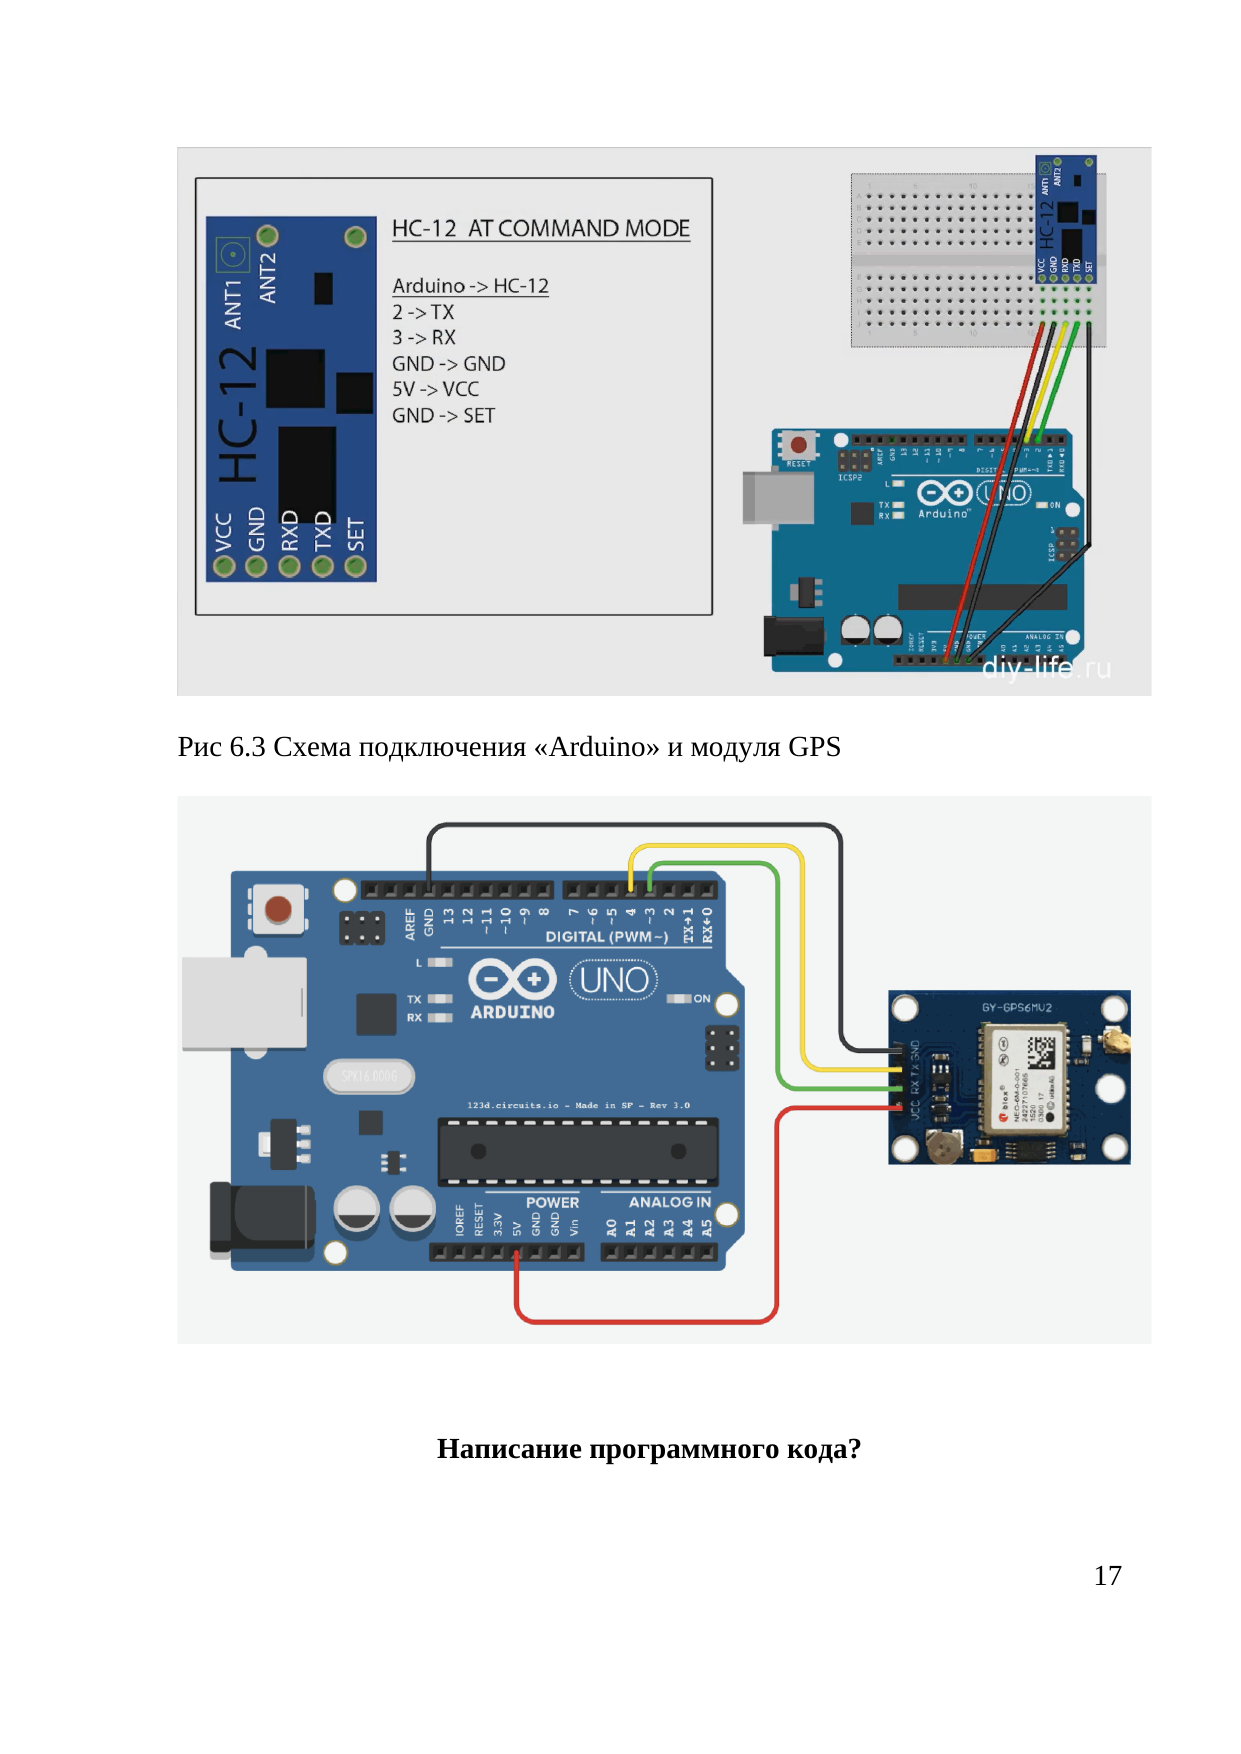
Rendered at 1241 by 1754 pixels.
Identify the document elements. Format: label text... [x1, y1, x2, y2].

subtitle Написание программного кода? [177, 1432, 1122, 1465]
text Рис 6.3 Схема подключения «Arduino» и модуля GPS [177, 729, 1122, 763]
picture [177, 147, 1152, 696]
picture [177, 796, 1152, 1344]
